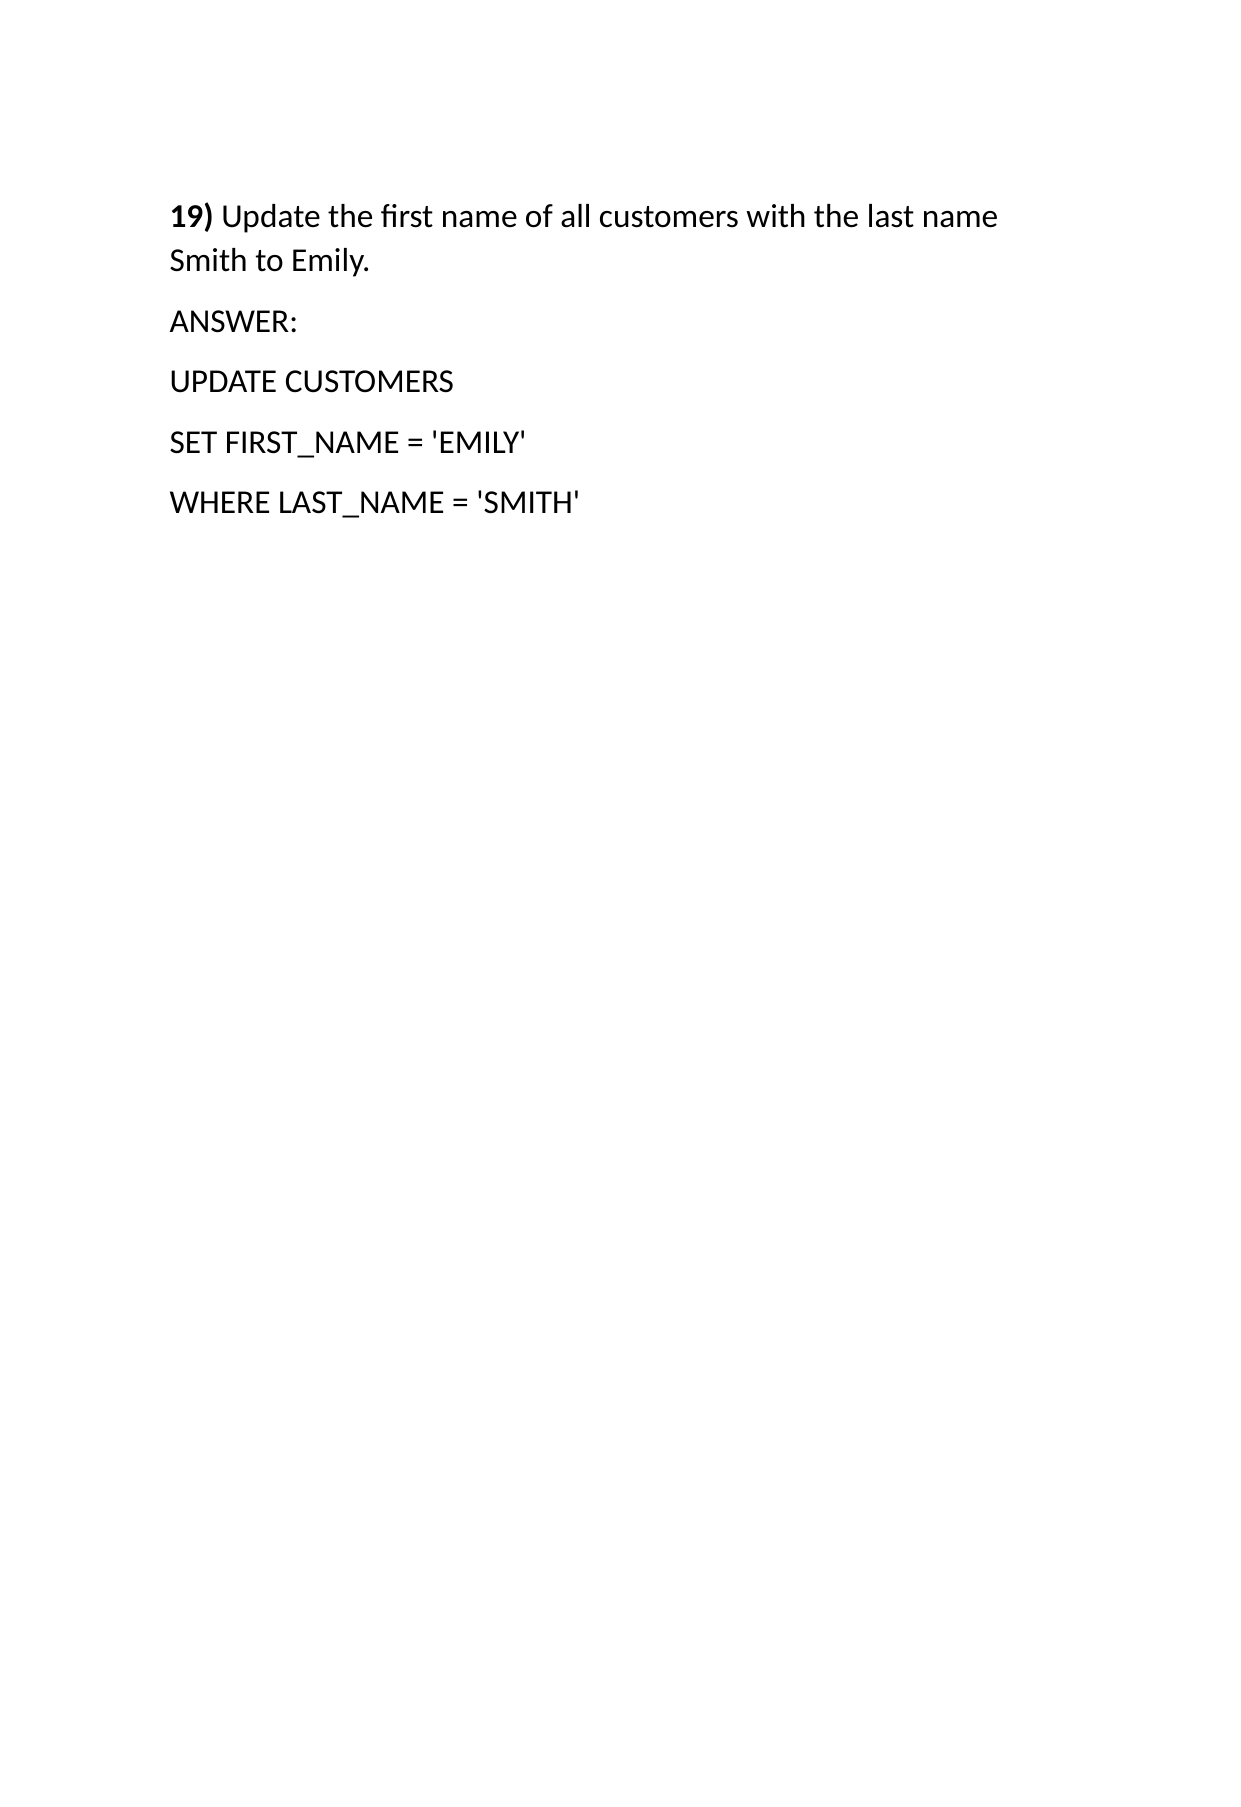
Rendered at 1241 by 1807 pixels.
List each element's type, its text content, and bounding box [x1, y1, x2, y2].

text SET FIRST_NAME = 'EMILY' [169, 421, 1034, 462]
text 19) Update the first name of all customers with the last name Smith to Emily. [169, 195, 1034, 280]
text WHERE LAST_NAME = 'SMITH' [169, 482, 1034, 522]
text UPDATE CUSTOMERS [169, 360, 1034, 401]
text ANSWER: [169, 300, 1034, 340]
